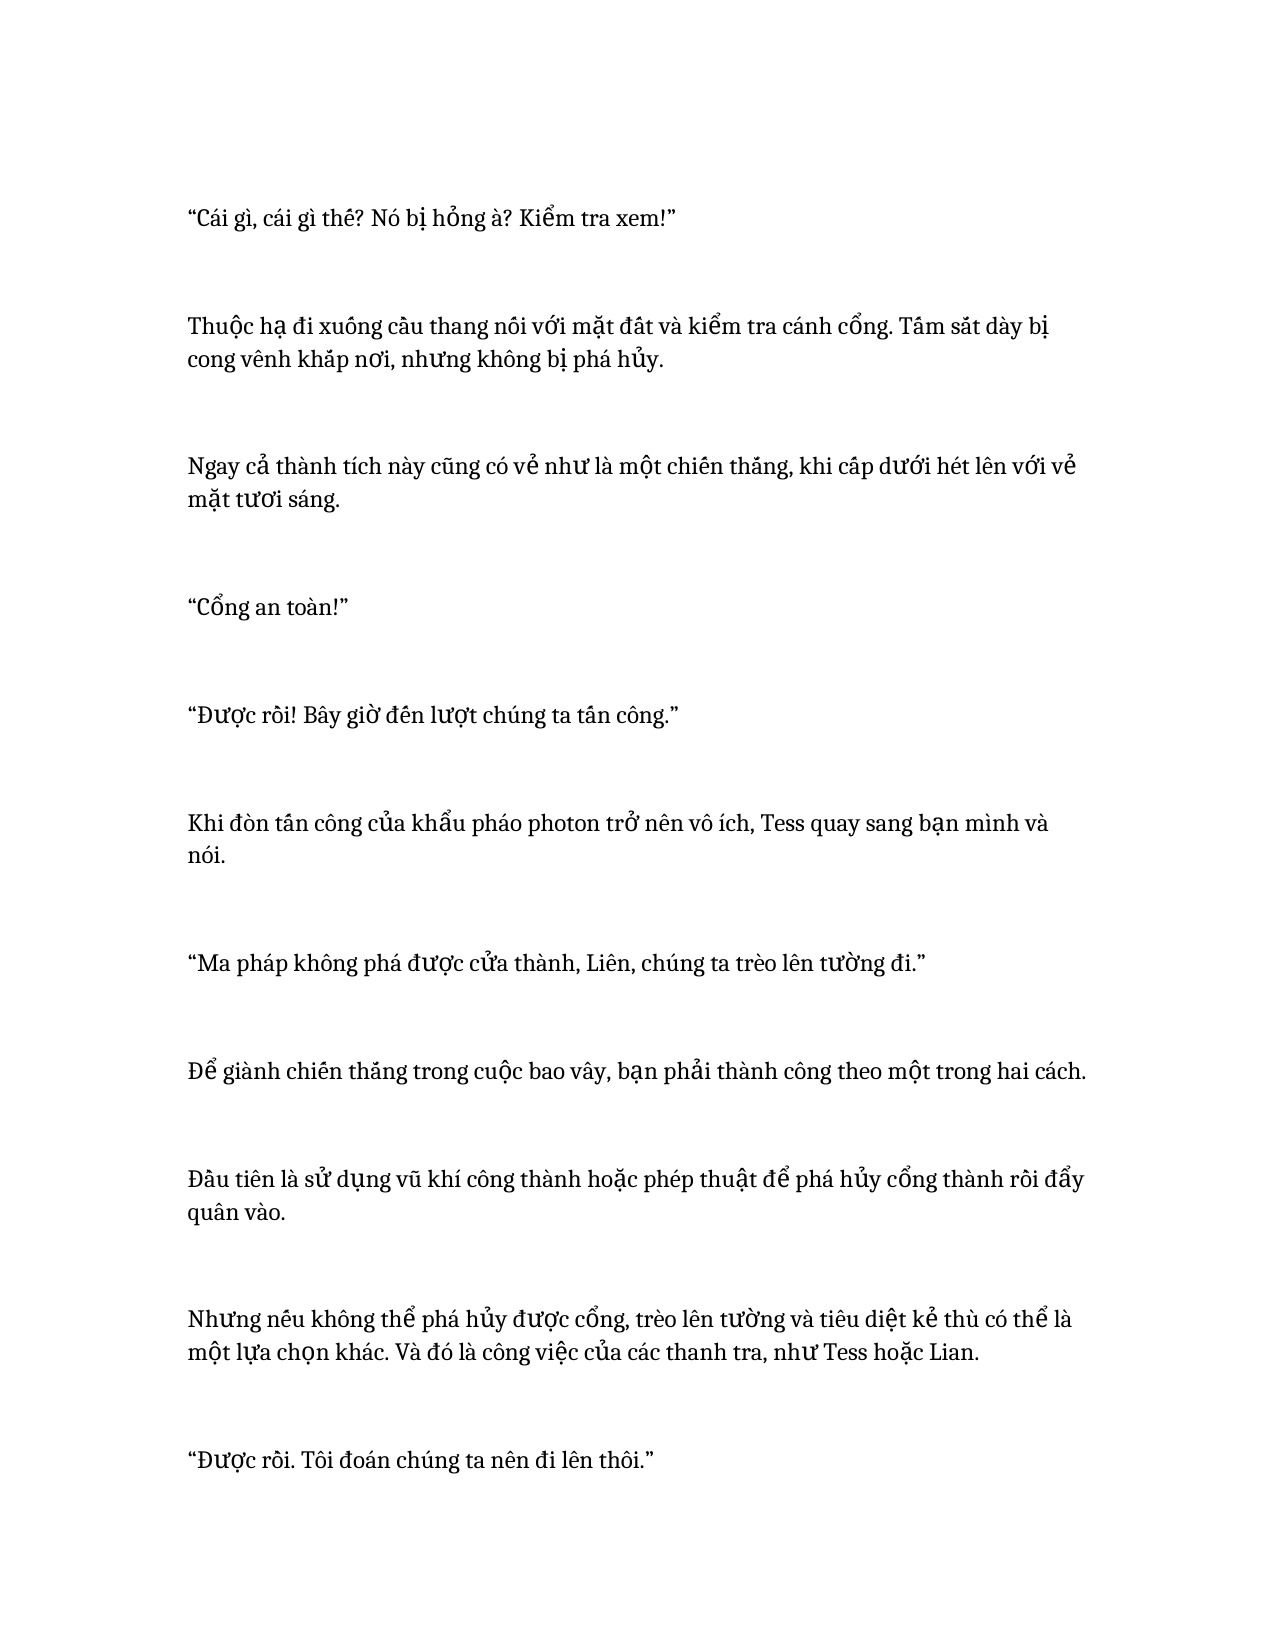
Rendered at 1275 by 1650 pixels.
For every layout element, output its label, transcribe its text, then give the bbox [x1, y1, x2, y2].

text Nhưng nếu không thể phá hủy được cổng, trèo lên tường và tiêu diệt kẻ thù có thể là một lựa chọn khác. Và đó là công việc của các thanh tra, như Tess hoặc Lian. [187, 1305, 1087, 1367]
text Để giành chiến thắng trong cuộc bao vây, bạn phải thành công theo một trong hai cách. [187, 1057, 1087, 1086]
text “Được rồi! Bây giờ đến lượt chúng ta tấn công.” [187, 701, 1087, 729]
text “Ma pháp không phá được cửa thành, Liên, chúng ta trèo lên tường đi.” [187, 949, 1087, 978]
text “Cái gì, cái gì thế? Nó bị hỏng à? Kiểm tra xem!” [187, 204, 1087, 233]
text “Được rồi. Tôi đoán chúng ta nên đi lên thôi.” [187, 1446, 1087, 1475]
text Khi đòn tấn công của khẩu pháo photon trở nên vô ích, Tess quay sang bạn mình và nói. [187, 808, 1087, 870]
text Đầu tiên là sử dụng vũ khí công thành hoặc phép thuật để phá hủy cổng thành rồi đẩy quân vào. [187, 1164, 1087, 1226]
text “Cổng an toàn!” [187, 593, 1087, 622]
text Thuộc hạ đi xuống cầu thang nối với mặt đất và kiểm tra cánh cổng. Tấm sắt dày bị cong vênh khắp nơi, nhưng không bị phá hủy. [187, 312, 1087, 373]
text Ngay cả thành tích này cũng có vẻ như là một chiến thắng, khi cấp dưới hét lên với vẻ mặt tươi sáng. [187, 452, 1087, 514]
